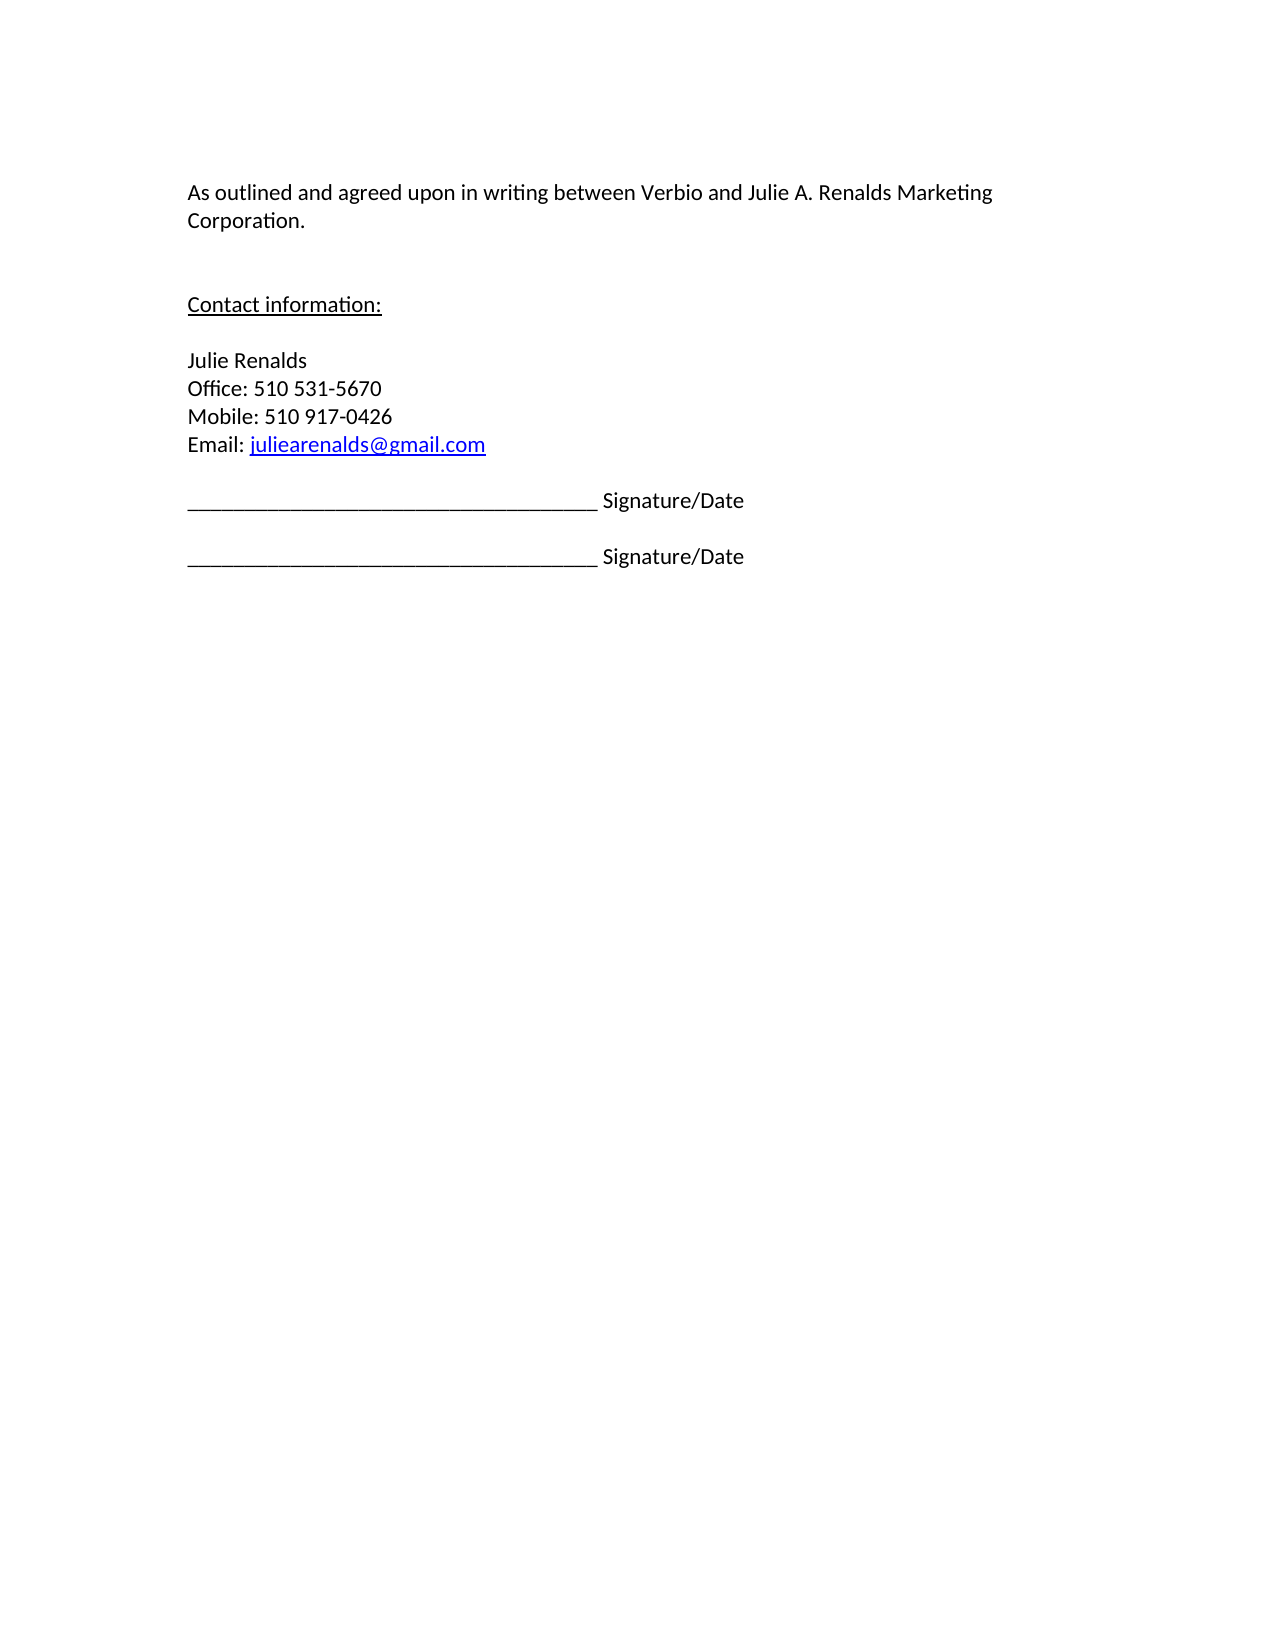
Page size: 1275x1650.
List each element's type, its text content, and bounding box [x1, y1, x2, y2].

text Contact information: [187, 290, 1087, 318]
text Email: juliearenalds@gmail.com [187, 430, 1087, 458]
text Julie Renalds [187, 346, 1087, 374]
text Office: 510 531-5670 [187, 374, 1087, 402]
text ____________________________________ Signature/Date [187, 542, 1087, 570]
text Mobile: 510 917-0426 [187, 402, 1087, 430]
text ____________________________________ Signature/Date [187, 486, 1087, 514]
text As outlined and agreed upon in writing between Verbio and Julie A. Renalds Marketing Corporation. [187, 178, 1087, 234]
